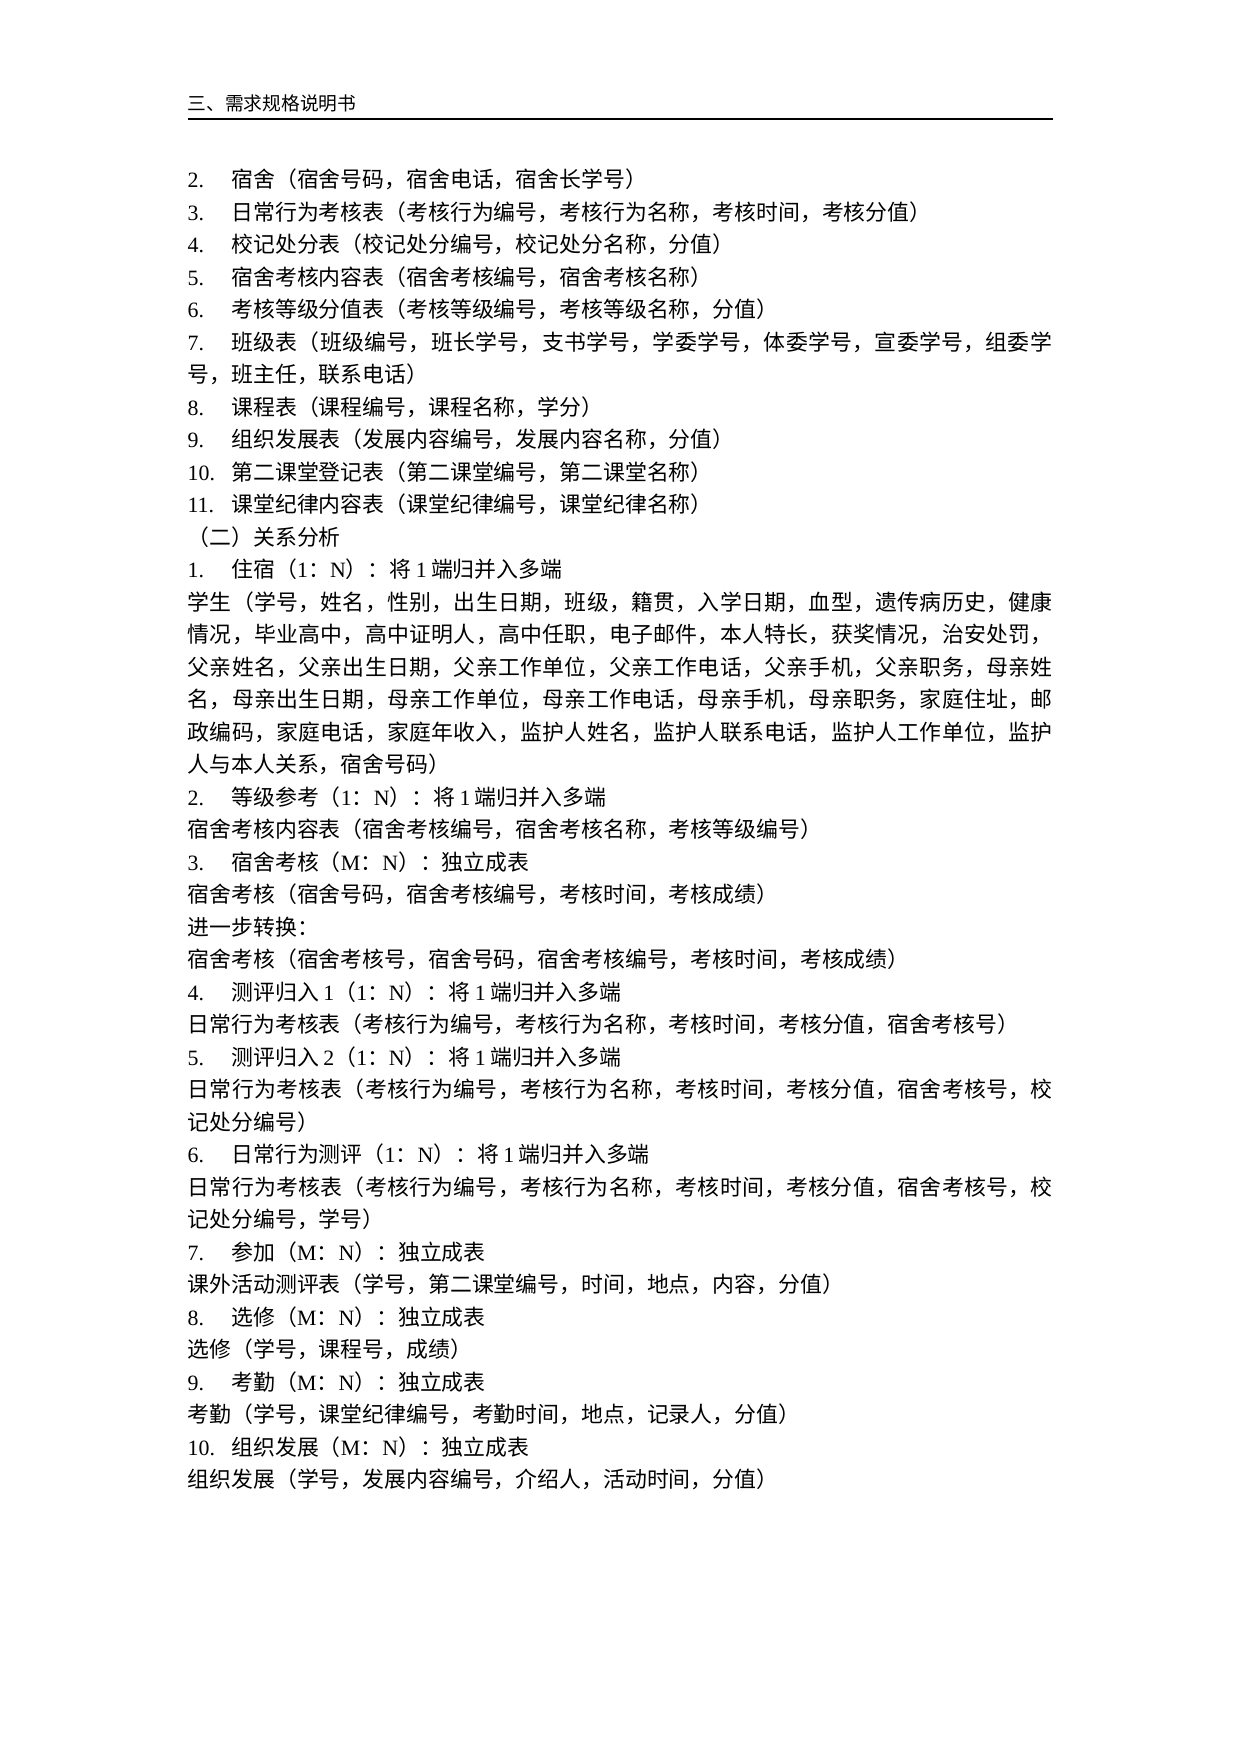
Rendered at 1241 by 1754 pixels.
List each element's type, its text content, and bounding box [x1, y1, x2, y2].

text 3. 宿舍考核（M：N）：独立成表 [187, 844, 1053, 877]
text 选修（学号，课程号，成绩） [187, 1332, 1053, 1364]
text 日常行为考核表（考核行为编号，考核行为名称，考核时间，考核分值，宿舍考核号，校记处分编号） [187, 1072, 1053, 1137]
text 10. 第二课堂登记表（第二课堂编号，第二课堂名称） [187, 454, 1053, 487]
text 日常行为考核表（考核行为编号，考核行为名称，考核时间，考核分值，宿舍考核号） [187, 1007, 1053, 1039]
text 9. 组织发展表（发展内容编号，发展内容名称，分值） [187, 422, 1053, 454]
text 6. 考核等级分值表（考核等级编号，考核等级名称，分值） [187, 292, 1053, 324]
text 11. 课堂纪律内容表（课堂纪律编号，课堂纪律名称） [187, 487, 1053, 519]
text 6. 日常行为测评（1：N）：将1端归并入多端 [187, 1137, 1053, 1169]
text 进一步转换： [187, 909, 1053, 942]
text 组织发展（学号，发展内容编号，介绍人，活动时间，分值） [187, 1462, 1053, 1494]
text （二）关系分析 [187, 519, 1053, 552]
text 4. 测评归入1（1：N）：将1端归并入多端 [187, 974, 1053, 1007]
text 10. 组织发展（M：N）：独立成表 [187, 1429, 1053, 1462]
text 4. 校记处分表（校记处分编号，校记处分名称，分值） [187, 227, 1053, 259]
text 7. 班级表（班级编号，班长学号，支书学号，学委学号，体委学号，宣委学号，组委学号，班主任，联系电话） [187, 324, 1053, 389]
text 8. 课程表（课程编号，课程名称，学分） [187, 389, 1053, 422]
text 考勤（学号，课堂纪律编号，考勤时间，地点，记录人，分值） [187, 1397, 1053, 1429]
text 5. 宿舍考核内容表（宿舍考核编号，宿舍考核名称） [187, 259, 1053, 292]
text 日常行为考核表（考核行为编号，考核行为名称，考核时间，考核分值，宿舍考核号，校记处分编号，学号） [187, 1169, 1053, 1234]
text 课外活动测评表（学号，第二课堂编号，时间，地点，内容，分值） [187, 1267, 1053, 1299]
text 宿舍考核内容表（宿舍考核编号，宿舍考核名称，考核等级编号） [187, 812, 1053, 844]
text 5. 测评归入2（1：N）：将1端归并入多端 [187, 1039, 1053, 1072]
text 3. 日常行为考核表（考核行为编号，考核行为名称，考核时间，考核分值） [187, 194, 1053, 227]
text 2. 宿舍（宿舍号码，宿舍电话，宿舍长学号） [187, 162, 1053, 194]
text 8. 选修（M：N）：独立成表 [187, 1299, 1053, 1332]
text 宿舍考核（宿舍号码，宿舍考核编号，考核时间，考核成绩） [187, 877, 1053, 909]
text 1. 住宿（1：N）：将1端归并入多端 [187, 552, 1053, 584]
text 7. 参加（M：N）：独立成表 [187, 1234, 1053, 1267]
text 2. 等级参考（1：N）：将1端归并入多端 [187, 779, 1053, 812]
text 学生（学号，姓名，性别，出生日期，班级，籍贯，入学日期，血型，遗传病历史，健康情况，毕业高中，高中证明人，高中任职，电子邮件，本人特长，获奖情况，治安处罚，父亲姓名，父亲出生日期，父亲工作单位，父亲工作电话，父亲手机，父亲职务，母亲姓名，母亲出生日期，母亲工作单位，母亲工作电话，母亲手机，母亲职务，家庭住址，邮政编码，家庭电话，家庭年收入，监护人姓名，监护人联系电话，监护人工作单位，监护人与本人关系，宿舍号码） [187, 584, 1053, 779]
text 宿舍考核（宿舍考核号，宿舍号码，宿舍考核编号，考核时间，考核成绩） [187, 942, 1053, 974]
text 9. 考勤（M：N）：独立成表 [187, 1364, 1053, 1397]
